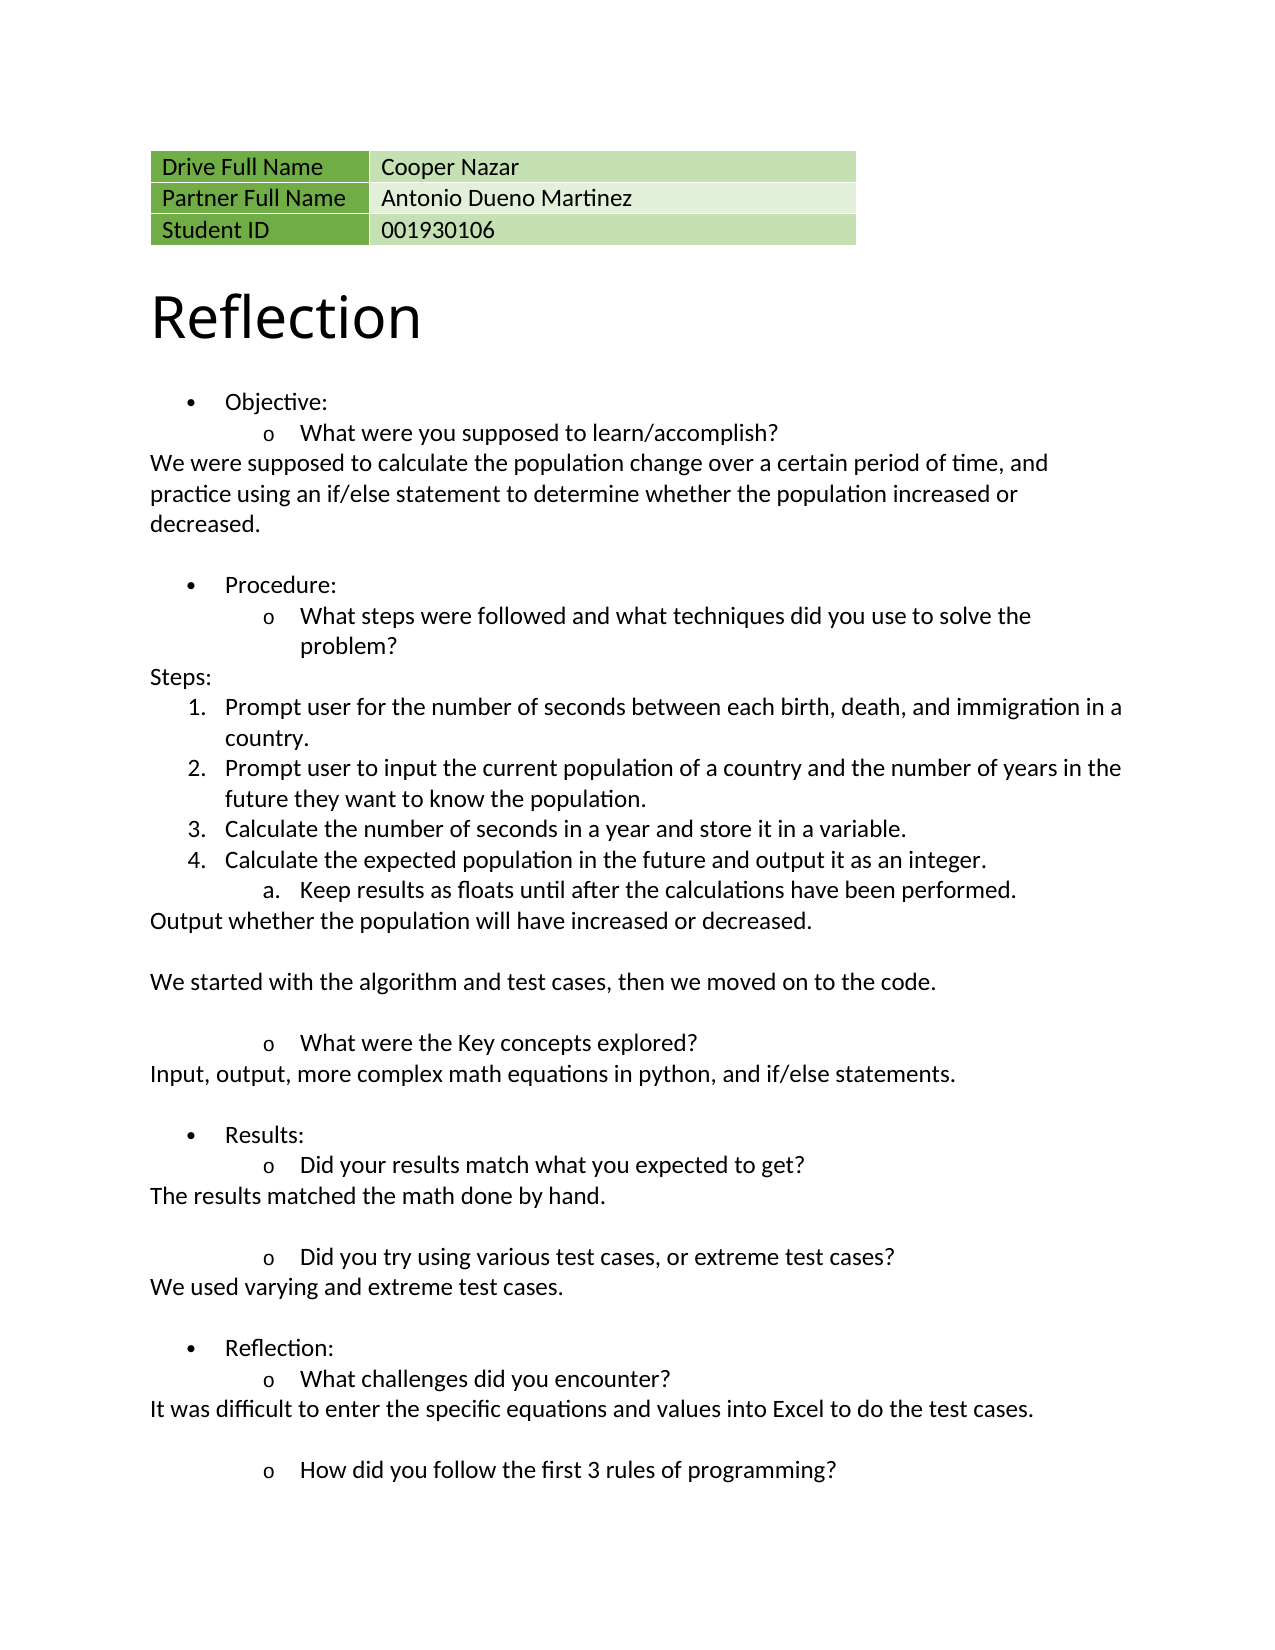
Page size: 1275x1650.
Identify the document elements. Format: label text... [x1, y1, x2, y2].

list How did you follow the first 3 rules of programming? [262, 1454, 1125, 1485]
list Procedure: [187, 569, 1125, 600]
list Calculate the expected population in the future and output it as an integer. [187, 844, 1125, 874]
text We used varying and extreme test cases. [150, 1271, 1125, 1302]
list Reflection: [187, 1332, 1125, 1363]
table_cell Student ID [151, 214, 369, 245]
text Output whether the population will have increased or decreased. [150, 905, 1125, 936]
text We started with the algorithm and test cases, then we moved on to the code. [150, 966, 1125, 997]
text The results matched the math done by hand. [150, 1180, 1125, 1210]
list What were you supposed to learn/accomplish? [262, 417, 1125, 447]
list Prompt user to input the current population of a country and the number of years in the future they want to know the population. [187, 752, 1125, 813]
text We were supposed to calculate the population change over a certain period of time, and practice using an if/else statement to determine whether the population increased or decreased. [150, 447, 1125, 539]
table_cell Antonio Dueno Martinez [370, 183, 856, 213]
list Calculate the number of seconds in a year and store it in a variable. [187, 813, 1125, 844]
table_cell Partner Full Name [151, 183, 369, 213]
list Did your results match what you expected to get? [262, 1149, 1125, 1180]
list Objective: [187, 386, 1125, 417]
list What were the Key concepts explored? [262, 1027, 1125, 1058]
text Input, output, more complex math equations in python, and if/else statements. [150, 1058, 1125, 1088]
list Did you try using various test cases, or extreme test cases? [262, 1241, 1125, 1271]
table_header Cooper Nazar [370, 151, 856, 182]
text Steps: [150, 661, 1125, 691]
list Prompt user for the number of seconds between each birth, death, and immigration in a country. [187, 691, 1125, 752]
list What steps were followed and what techniques did you use to solve the problem? [262, 600, 1125, 661]
table_cell 001930106 [370, 214, 856, 245]
table_header Drive Full Name [151, 151, 369, 182]
list Keep results as floats until after the calculations have been performed. [262, 874, 1125, 905]
list Results: [187, 1119, 1125, 1149]
text Reflection [150, 276, 1125, 356]
list What challenges did you encounter? [262, 1363, 1125, 1393]
text It was difficult to enter the specific equations and values into Excel to do the test cases. [150, 1393, 1125, 1424]
